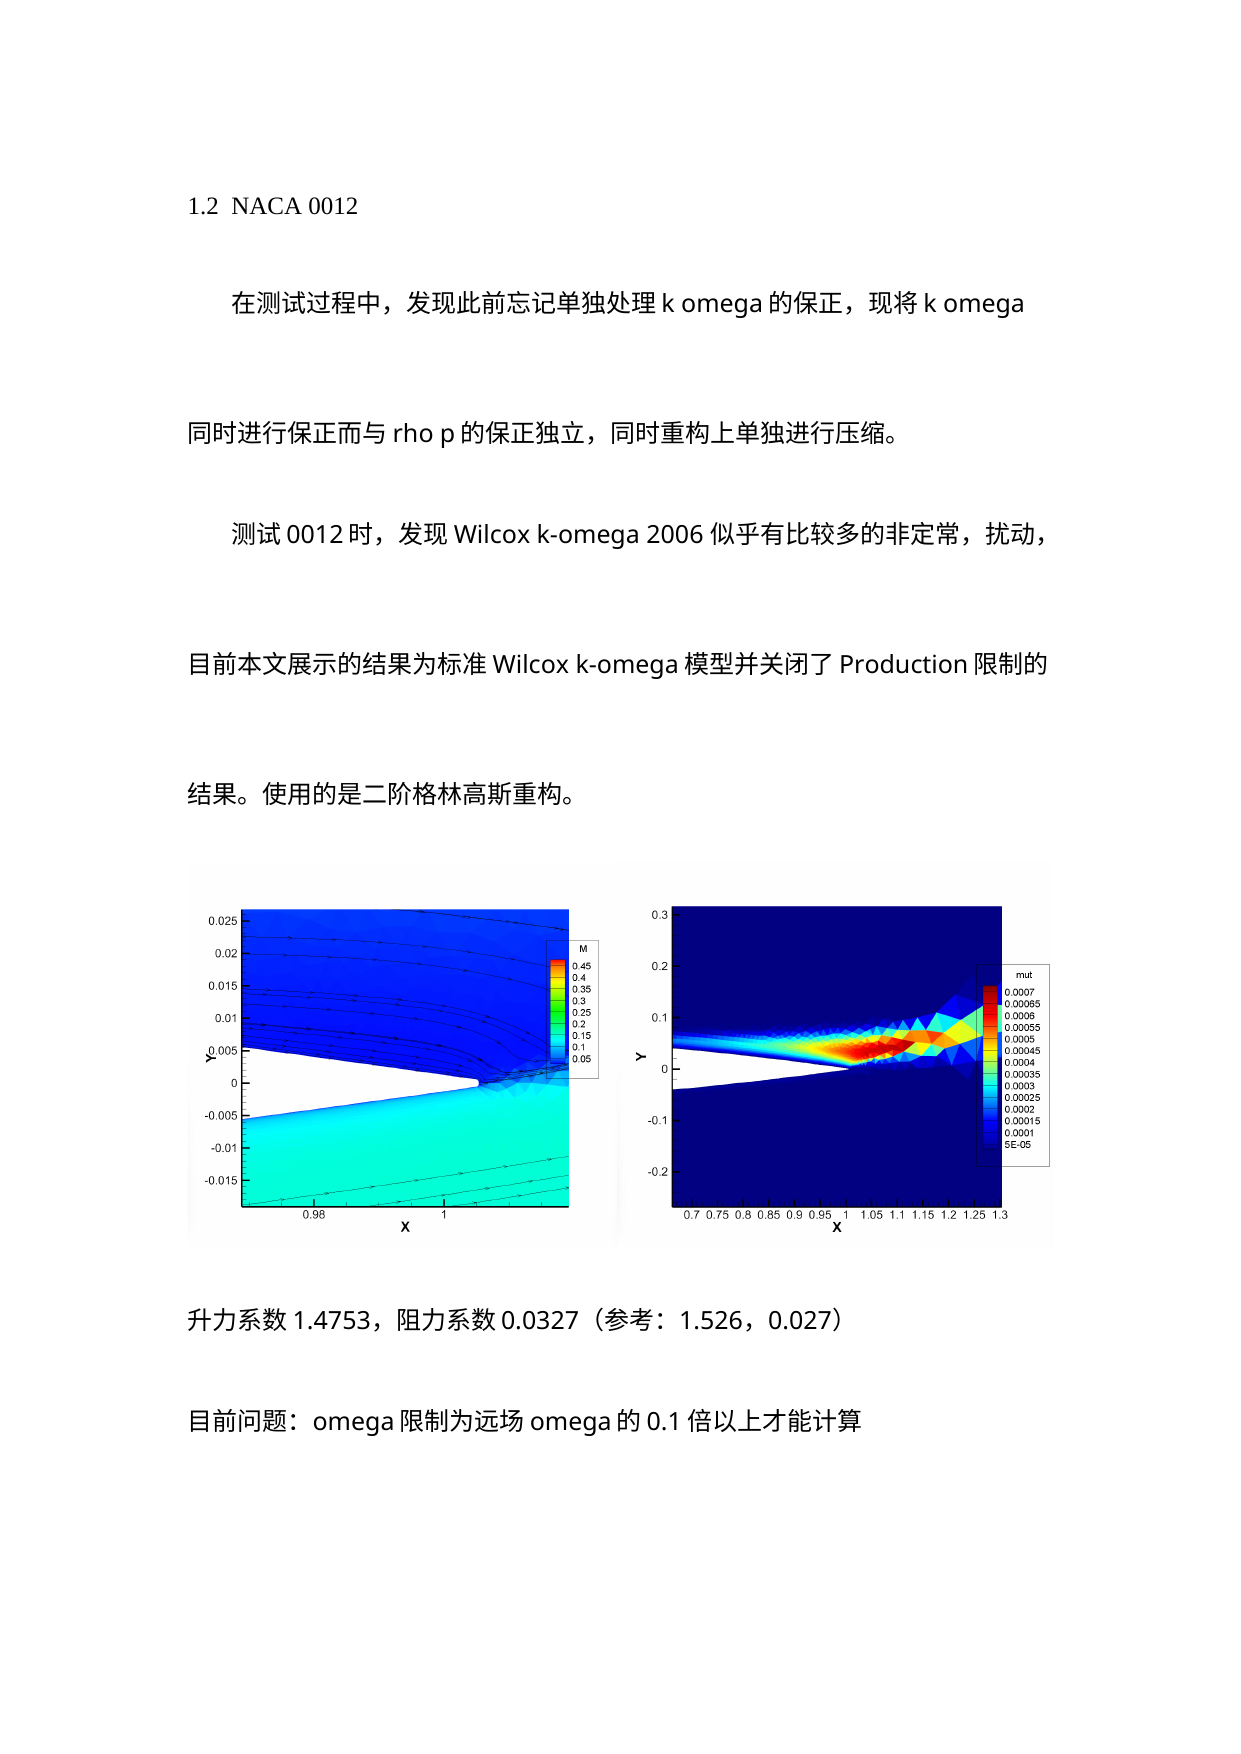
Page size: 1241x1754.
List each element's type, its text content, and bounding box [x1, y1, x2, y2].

text 测试0012时，发现Wilcox k-omega 2006 似乎有比较多的非定常，扰动，目前本文展示的结果为标准Wilcox k-omega模型并关闭了Production限制的结果。使用的是二阶格林高斯重构。 [187, 501, 1053, 826]
picture [187, 861, 1053, 1247]
subtitle NACA 0012 [187, 189, 1053, 221]
text 在测试过程中，发现此前忘记单独处理k omega的保正，现将k omega同时进行保正而与rho p的保正独立，同时重构上单独进行压缩。 [187, 269, 1053, 464]
text 升力系数1.4753，阻力系数0.0327（参考：1.526，0.027） [187, 1286, 1053, 1351]
text 目前问题：omega限制为远场omega的0.1倍以上才能计算 [187, 1387, 1053, 1452]
